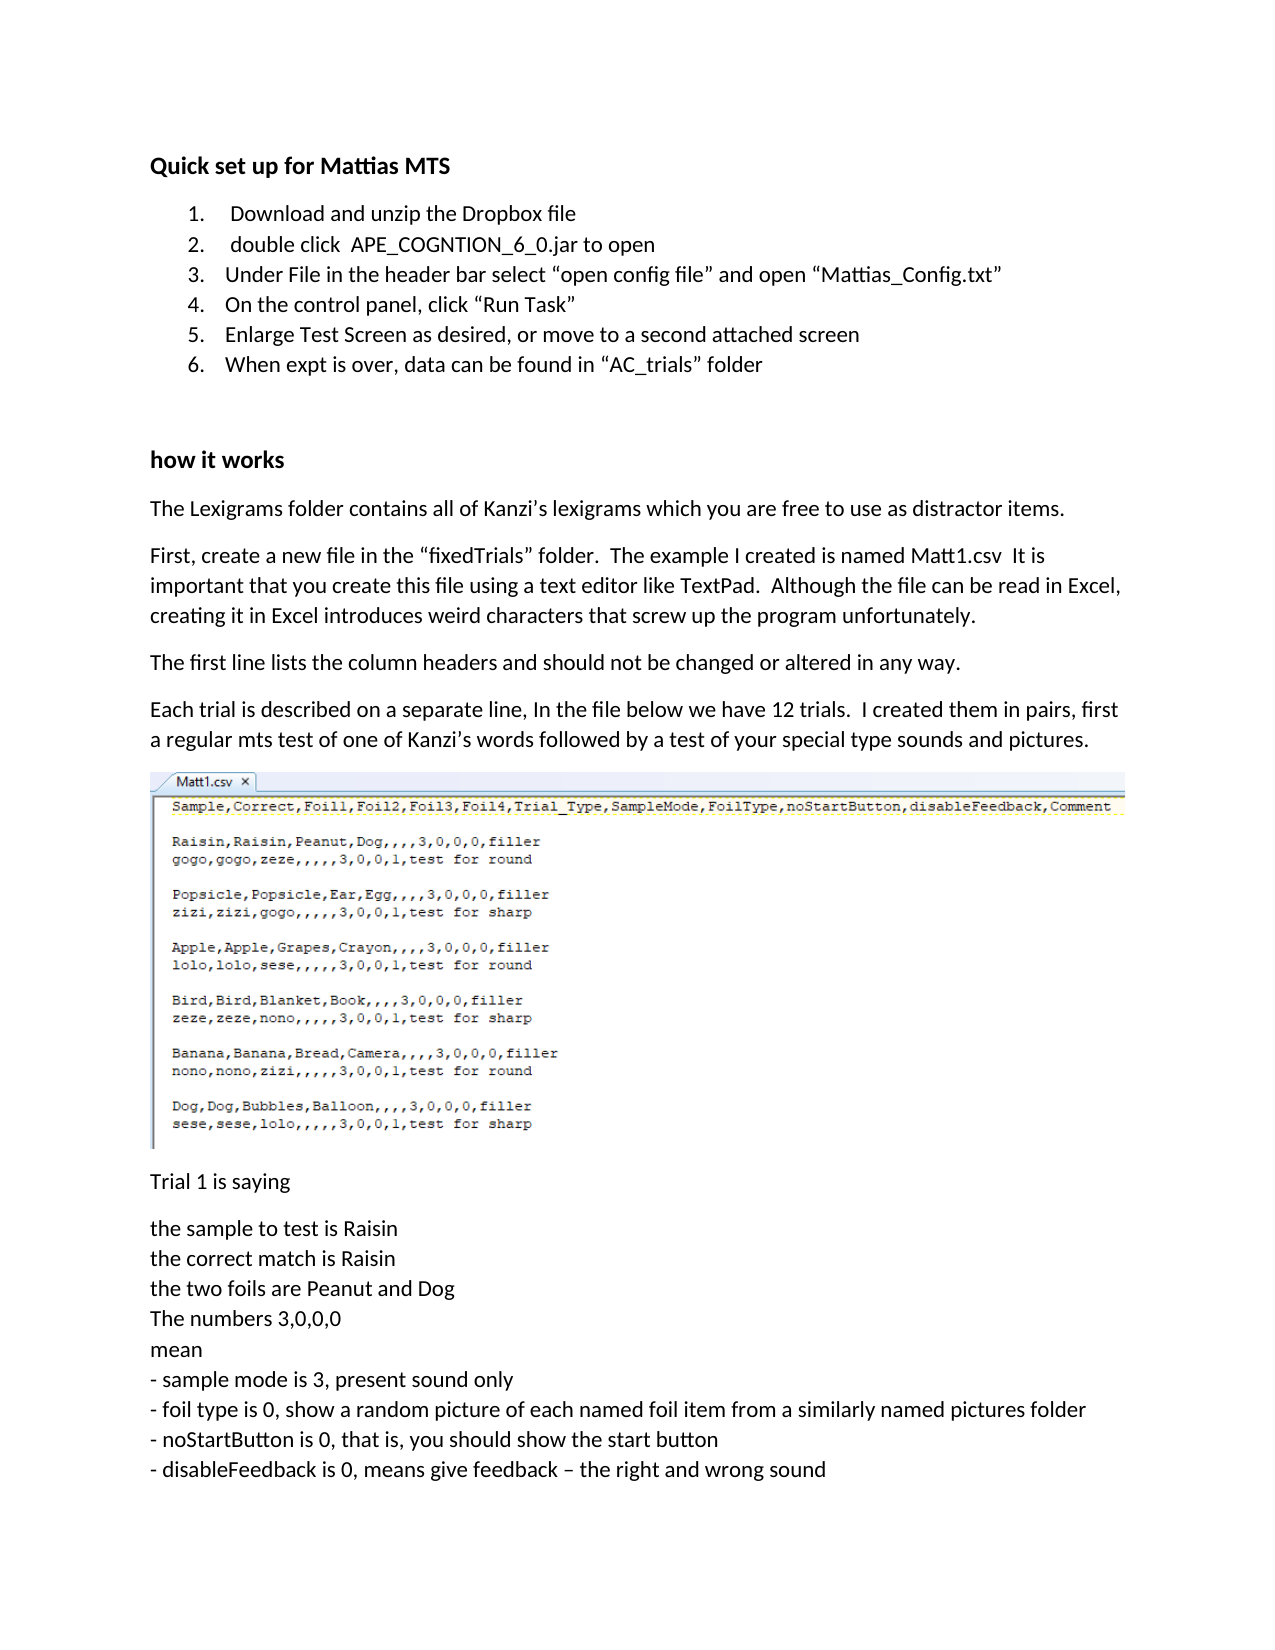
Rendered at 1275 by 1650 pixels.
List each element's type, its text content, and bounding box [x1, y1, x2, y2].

picture [150, 772, 1125, 1149]
list Under File in the header bar select “open config file” and open “Mattias_Config.txt” [187, 260, 1125, 288]
text The first line lists the column headers and should not be changed or altered in any way. [150, 648, 1125, 676]
list On the control panel, click “Run Task” [187, 290, 1125, 318]
text the sample to test is Raisin the correct match is Raisin the two foils are Peanut and Dog The numbers 3,0,0,0 mean - sample mode is 3, present sound only - foil type is 0, show a random picture of each named foil item from a similarly named pictures folder - noStartButton is 0, that is, you should show the start button - disableFeedback is 0, means give feedback – the right and wrong sound [150, 1214, 1125, 1484]
text how it works [150, 444, 1125, 475]
list Download and unzip the Dropbox file [187, 199, 1125, 228]
text Trial 1 is saying [150, 1167, 1125, 1195]
text Quick set up for Mattias MTS [150, 150, 1125, 181]
text First, create a new file in the “fixedTrials” folder. The example I created is named Matt1.csv It is important that you create this file using a text editor like TextPad. Although the file can be read in Excel, creating it in Excel introduces weird characters that screw up the program unfortunately. [150, 541, 1125, 629]
text Each trial is described on a separate line, In the file below we have 12 trials. I created them in pairs, first a regular mts test of one of Kanzi’s words followed by a test of your special type sounds and pictures. [150, 695, 1125, 753]
list Enlarge Test Screen as desired, or move to a second attached screen [187, 320, 1125, 348]
list double click APE_COGNTION_6_0.jar to open [187, 230, 1125, 258]
list When expt is over, data can be found in “AC_trials” folder [187, 351, 1125, 379]
text The Lexigrams folder contains all of Kanzi’s lexigrams which you are free to use as distractor items. [150, 494, 1125, 522]
